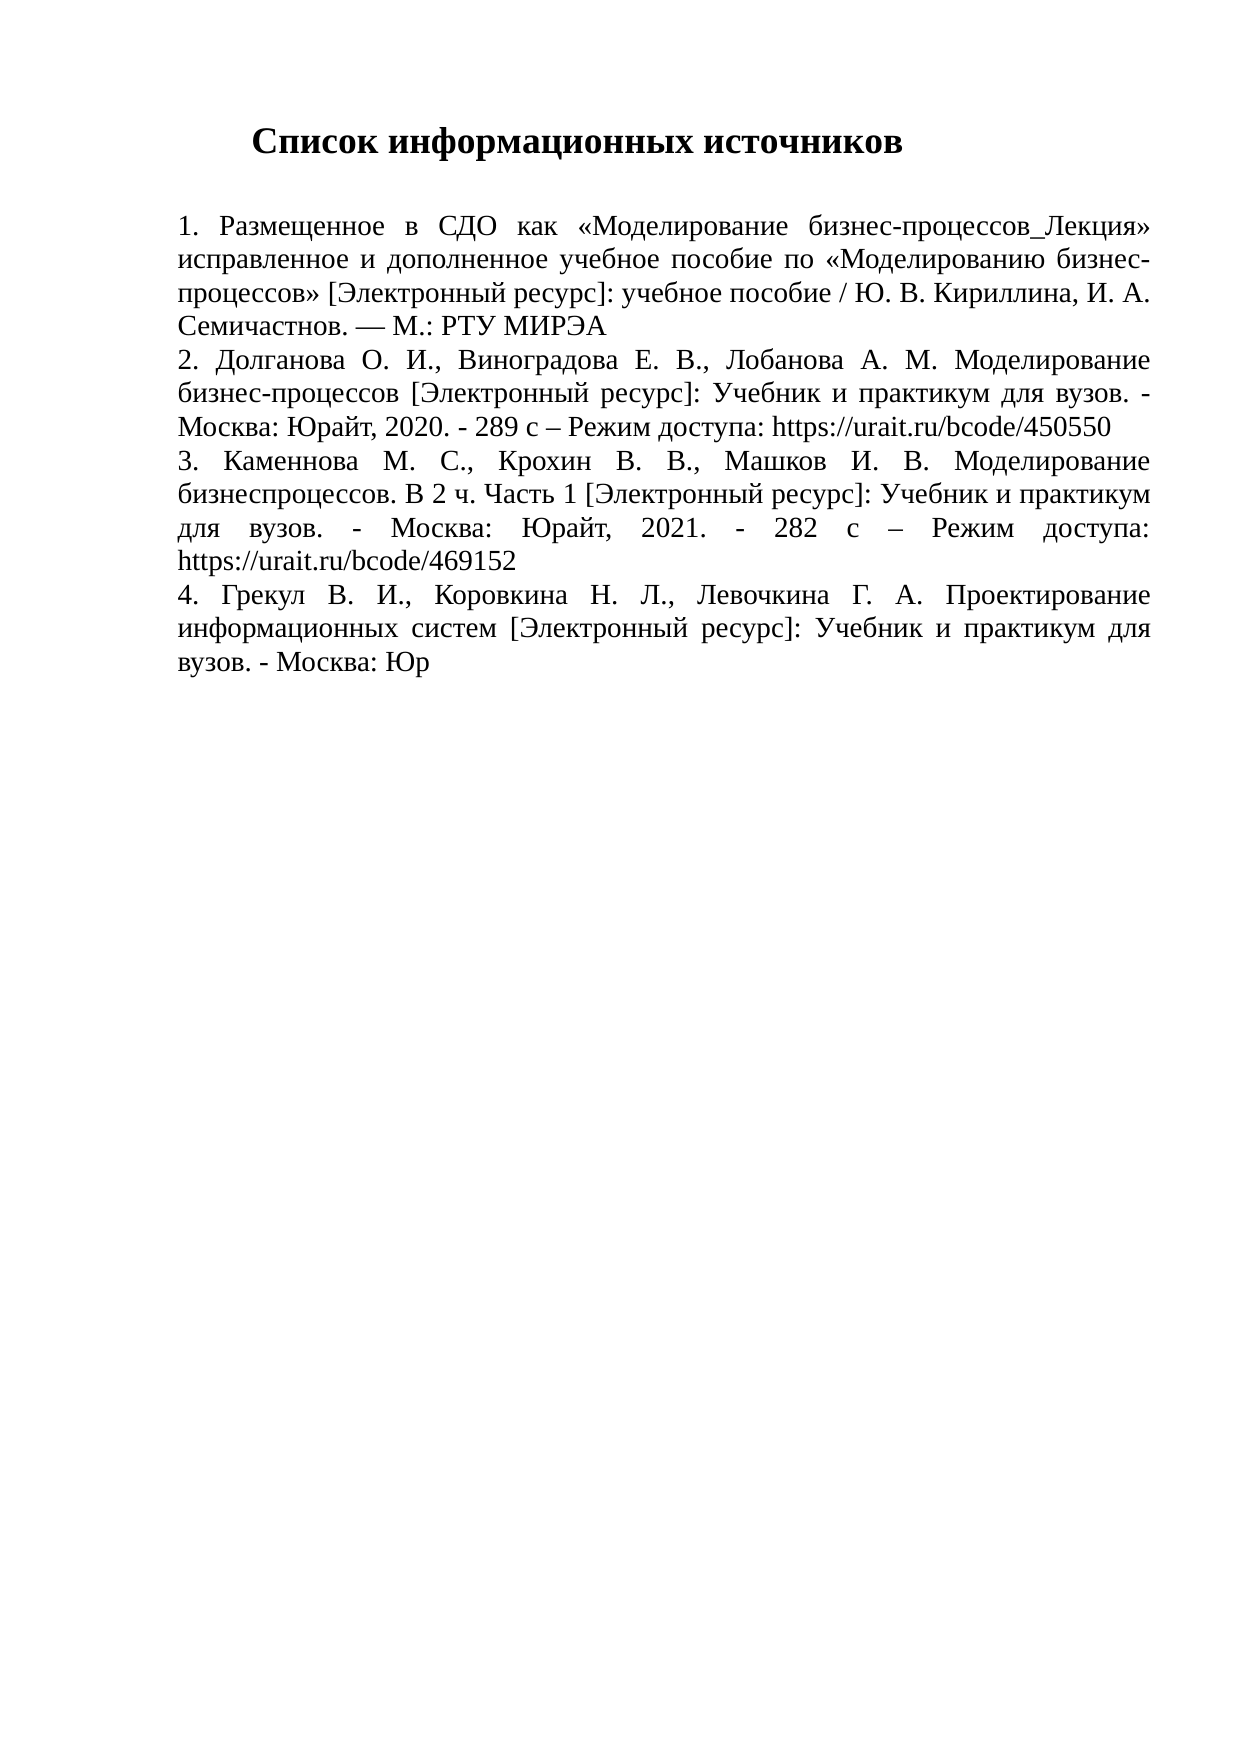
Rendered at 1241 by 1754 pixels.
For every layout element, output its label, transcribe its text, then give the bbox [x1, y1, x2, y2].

text 2. Долганова О. И., Виноградова Е. В., Лобанова А. М. Моделирование бизнес-процессов [Электронный ресурс]: Учебник и практикум для вузов. - Москва: Юрайт, 2020. - 289 с – Режим доступа: https://urait.ru/bcode/450550 [177, 342, 1152, 443]
text 4. Грекул В. И., Коровкина Н. Л., Левочкина Г. А. Проектирование информационных систем [Электронный ресурс]: Учебник и практикум для вузов. - Москва: Юр [177, 577, 1152, 677]
text 1. Размещенное в СДО как «Моделирование бизнес-процессов_Лекция» исправленное и дополненное учебное пособие по «Моделированию бизнес-процессов» [Электронный ресурс]: учебное пособие / Ю. В. Кириллина, И. А. Семичастнов. — М.: РТУ МИРЭА [177, 208, 1152, 342]
subtitle Список информационных источников [177, 118, 1152, 161]
text 3. Каменнова М. С., Крохин В. В., Машков И. В. Моделирование бизнеспроцессов. В 2 ч. Часть 1 [Электронный ресурс]: Учебник и практикум для вузов. - Москва: Юрайт, 2021. - 282 с – Режим доступа: https://urait.ru/bcode/469152 [177, 443, 1152, 577]
